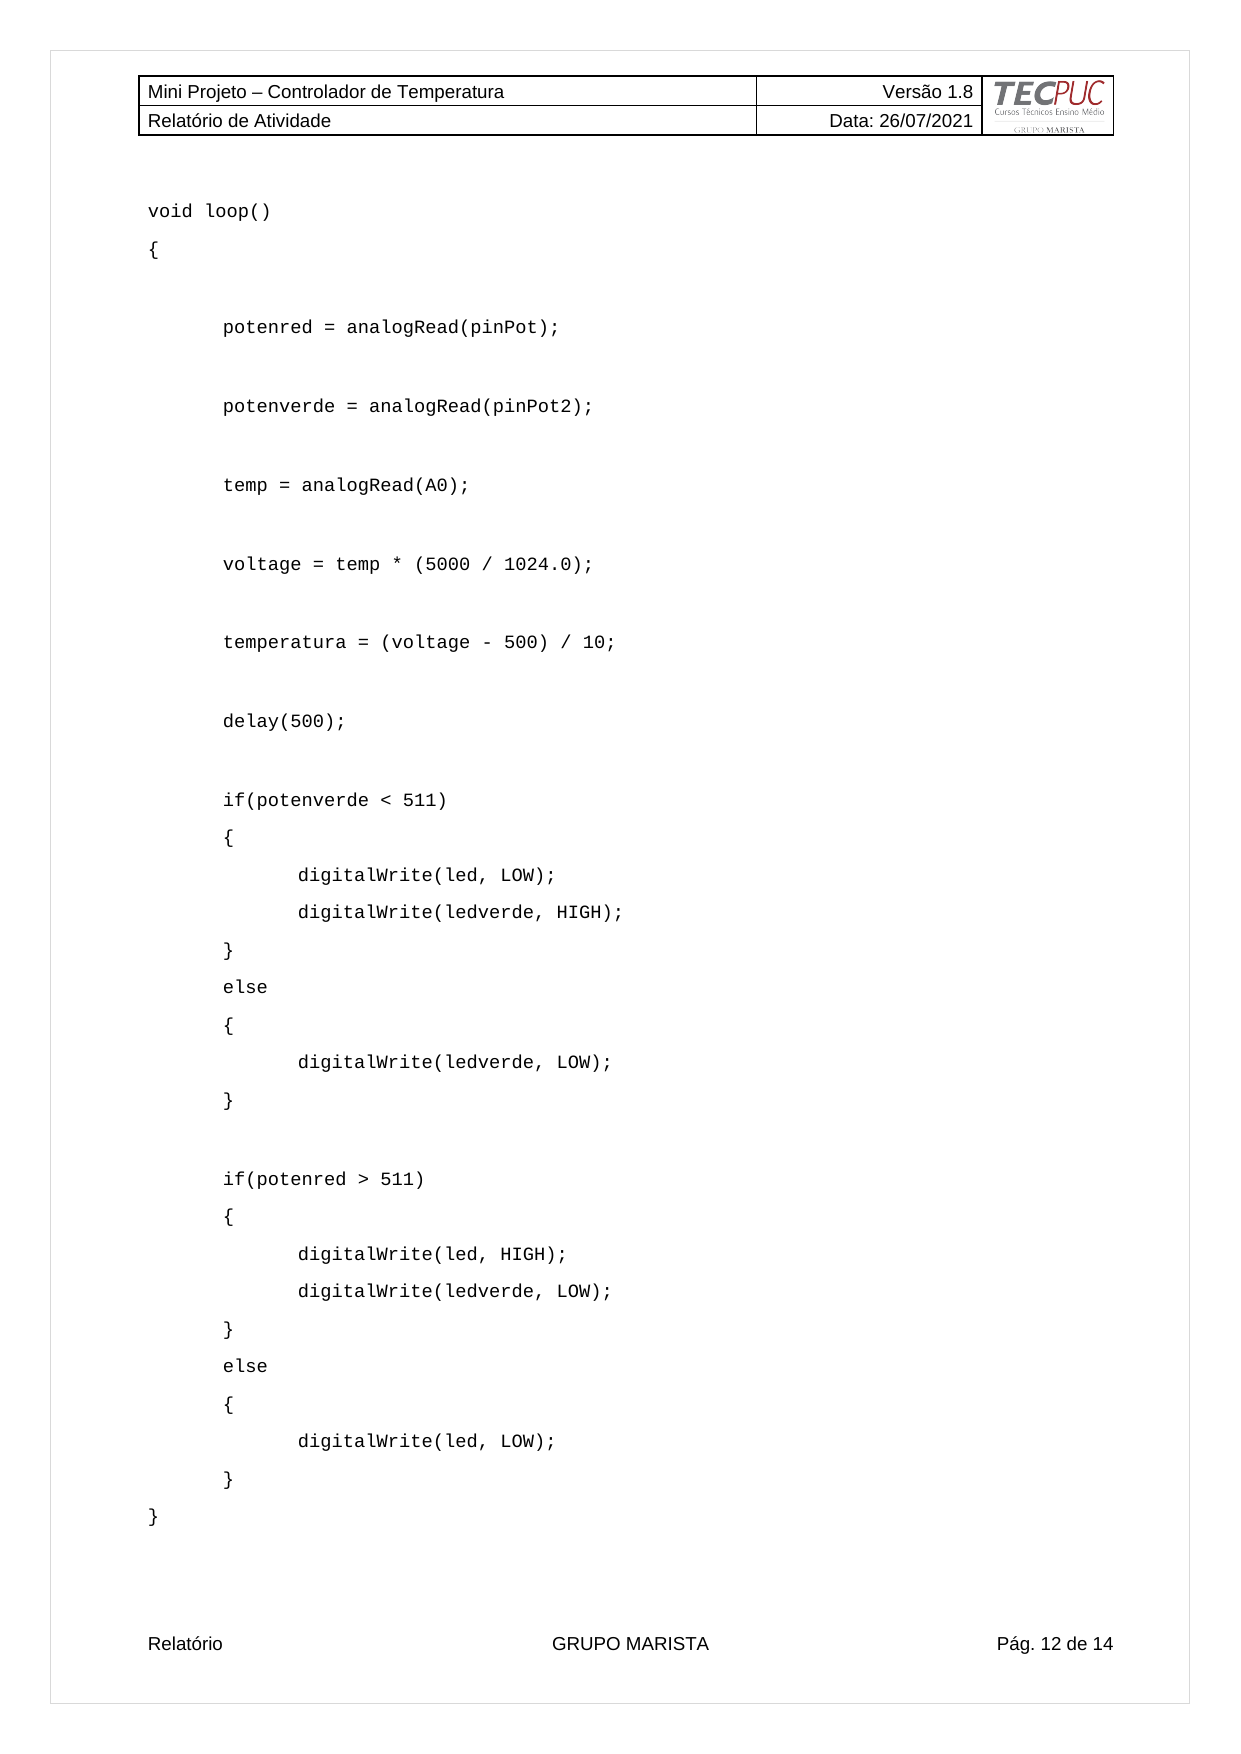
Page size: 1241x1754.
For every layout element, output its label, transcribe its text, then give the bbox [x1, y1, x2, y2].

text else [148, 1353, 1122, 1378]
text { [148, 1203, 1122, 1228]
text temperatura = (voltage - 500) / 10; [148, 629, 1122, 654]
text void loop() [148, 198, 1122, 223]
text { [148, 824, 1122, 849]
text potenred = analogRead(pinPot); [148, 314, 1122, 339]
text delay(500); [148, 708, 1122, 733]
text } [148, 1087, 1122, 1112]
text temp = analogRead(A0); [148, 472, 1122, 497]
picture [994, 80, 1105, 133]
text { [148, 236, 1122, 261]
text digitalWrite(led, LOW); [148, 862, 1122, 887]
text digitalWrite(led, LOW); [148, 1428, 1122, 1453]
text potenverde = analogRead(pinPot2); [148, 393, 1122, 418]
text } [148, 937, 1122, 962]
text digitalWrite(led, HIGH); [148, 1241, 1122, 1266]
text } [148, 1316, 1122, 1341]
text { [148, 1391, 1122, 1416]
text { [148, 1012, 1122, 1037]
text digitalWrite(ledverde, HIGH); [148, 899, 1122, 924]
text digitalWrite(ledverde, LOW); [148, 1278, 1122, 1303]
text } [148, 1466, 1122, 1491]
text } [148, 1503, 1122, 1528]
text else [148, 974, 1122, 999]
text if(potenverde < 511) [148, 787, 1122, 812]
text digitalWrite(ledverde, LOW); [148, 1049, 1122, 1074]
text voltage = temp * (5000 / 1024.0); [148, 551, 1122, 576]
text if(potenred > 511) [148, 1166, 1122, 1191]
